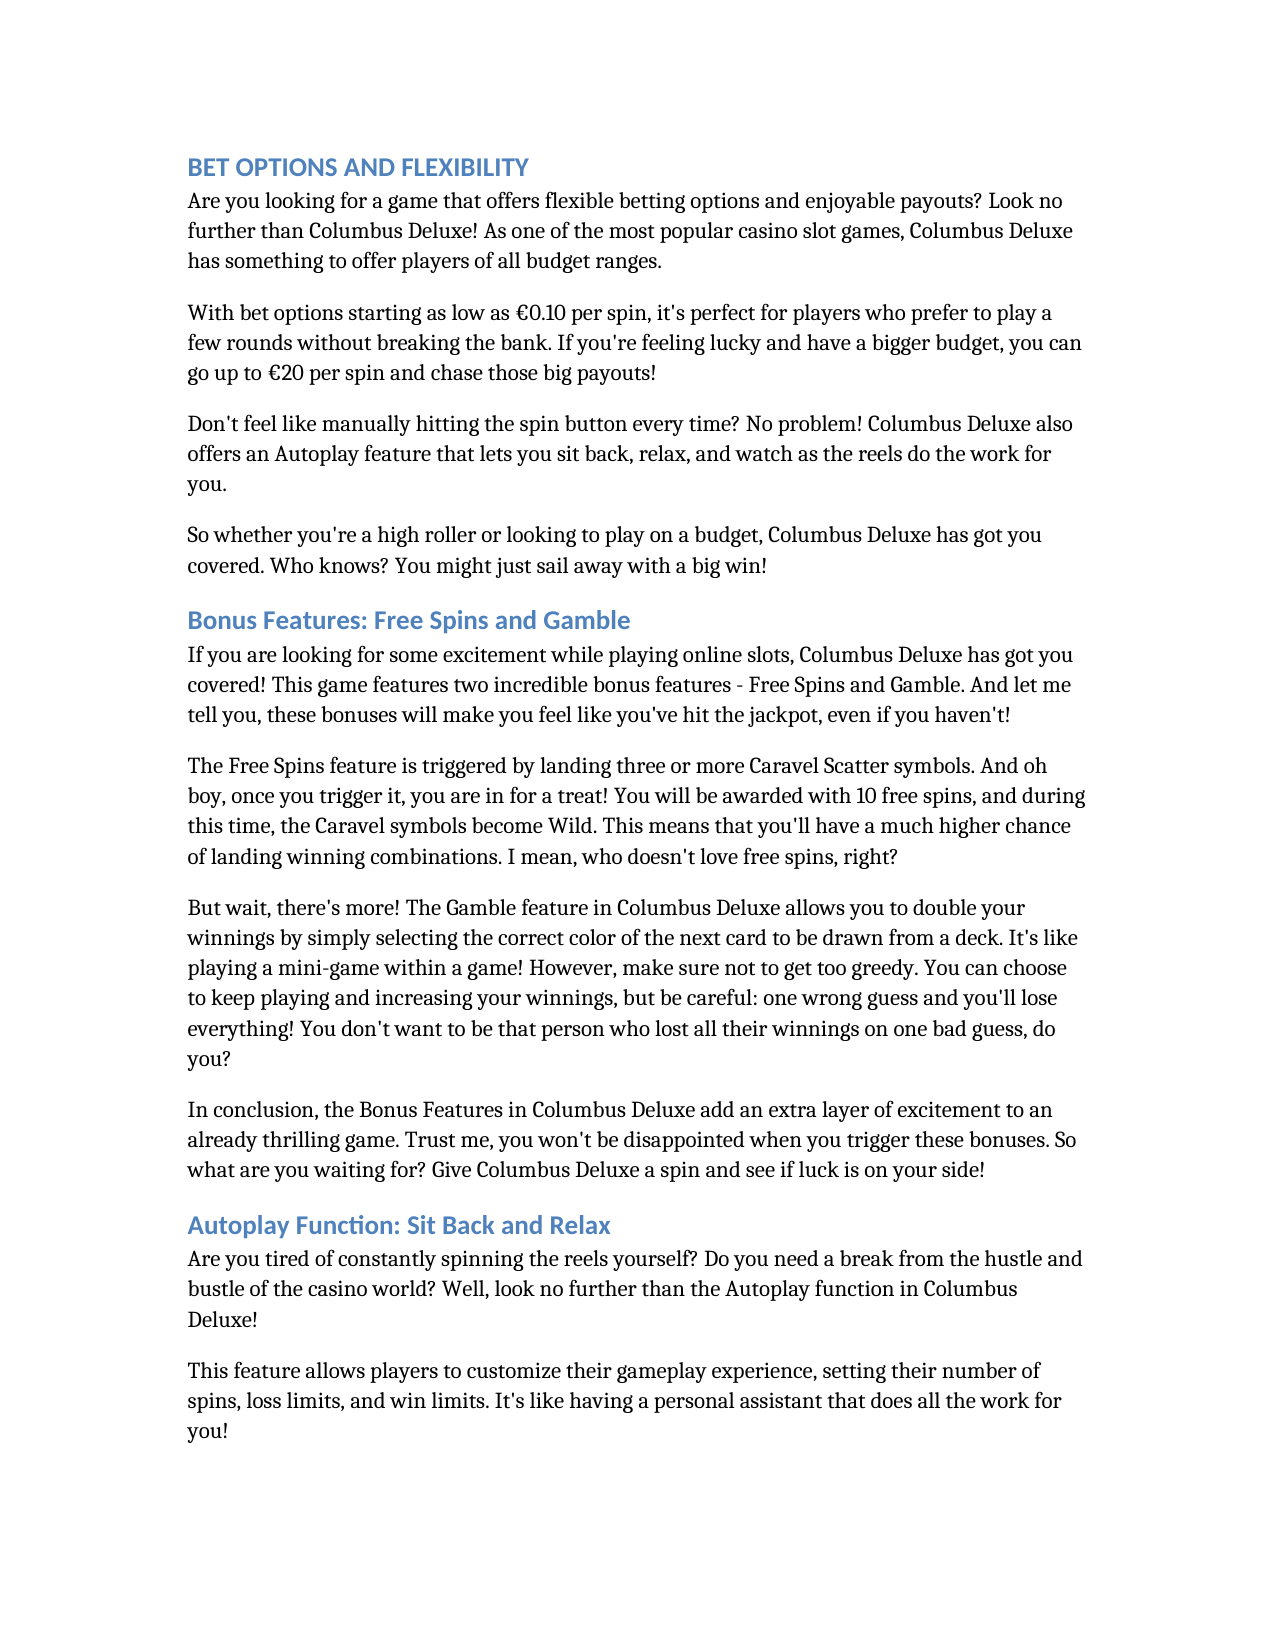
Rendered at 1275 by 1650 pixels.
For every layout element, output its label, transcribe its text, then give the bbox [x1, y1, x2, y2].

text In conclusion, the Bonus Features in Columbus Deluxe add an extra layer of excitement to an already thrilling game. Trust me, you won't be disappointed when you trigger these bonuses. So what are you waiting for? Give Columbus Deluxe a spin and see if luck is on your side! [187, 1097, 1087, 1183]
text With bet options starting as low as €0.10 per spin, it's perfect for players who prefer to play a few rounds without breaking the bank. If you're feeling lucky and have a bigger budget, you can go up to €20 per spin and chase those big payouts! [187, 299, 1087, 386]
text Are you looking for a game that offers flexible betting options and enjoyable payouts? Look no further than Columbus Deluxe! As one of the most popular casino slot games, Columbus Deluxe has something to offer players of all budget ranges. [187, 188, 1087, 275]
subtitle Bonus Features: Free Spins and Gamble [187, 603, 1087, 637]
text So whether you're a high roller or looking to play on a budget, Columbus Deluxe has got you covered. Who knows? You might just sail away with a big win! [187, 522, 1087, 579]
text Don't feel like manually hitting the spin button every time? No problem! Columbus Deluxe also offers an Autoplay feature that lets you sit back, relax, and watch as the reels do the work for you. [187, 411, 1087, 498]
subtitle Autoplay Function: Sit Back and Relax [187, 1208, 1087, 1241]
text Are you tired of constantly spinning the reels yourself? Do you need a break from the hustle and bustle of the casino world? Well, look no further than the Autoplay function in Columbus Deluxe! [187, 1246, 1087, 1333]
text This feature allows players to customize their gameplay experience, setting their number of spins, loss limits, and win limits. It's like having a personal assistant that does all the work for you! [187, 1357, 1087, 1444]
subtitle BET OPTIONS AND FLEXIBILITY [187, 150, 1087, 183]
text The Free Spins feature is triggered by landing three or more Caravel Scatter symbols. And oh boy, once you trigger it, you are in for a treat! You will be awarded with 10 free spins, and during this time, the Caravel symbols become Wild. This means that you'll have a much higher chance of landing winning combinations. I mean, who doesn't love free spins, right? [187, 753, 1087, 870]
text But wait, there's more! The Gamble feature in Columbus Deluxe allows you to double your winnings by simply selecting the correct color of the next card to be drawn from a deck. It's like playing a mini-game within a game! However, make sure not to get too greedy. You can choose to keep playing and increasing your winnings, but be careful: one wrong guess and you'll lose everything! You don't want to be that person who lost all their winnings on one bad guess, do you? [187, 894, 1087, 1072]
text If you are looking for some excitement while playing online slots, Columbus Deluxe has got you covered! This game features two incredible bonus features - Free Spins and Gamble. And let me tell you, these bonuses will make you feel like you've hit the jackpot, even if you haven't! [187, 641, 1087, 728]
